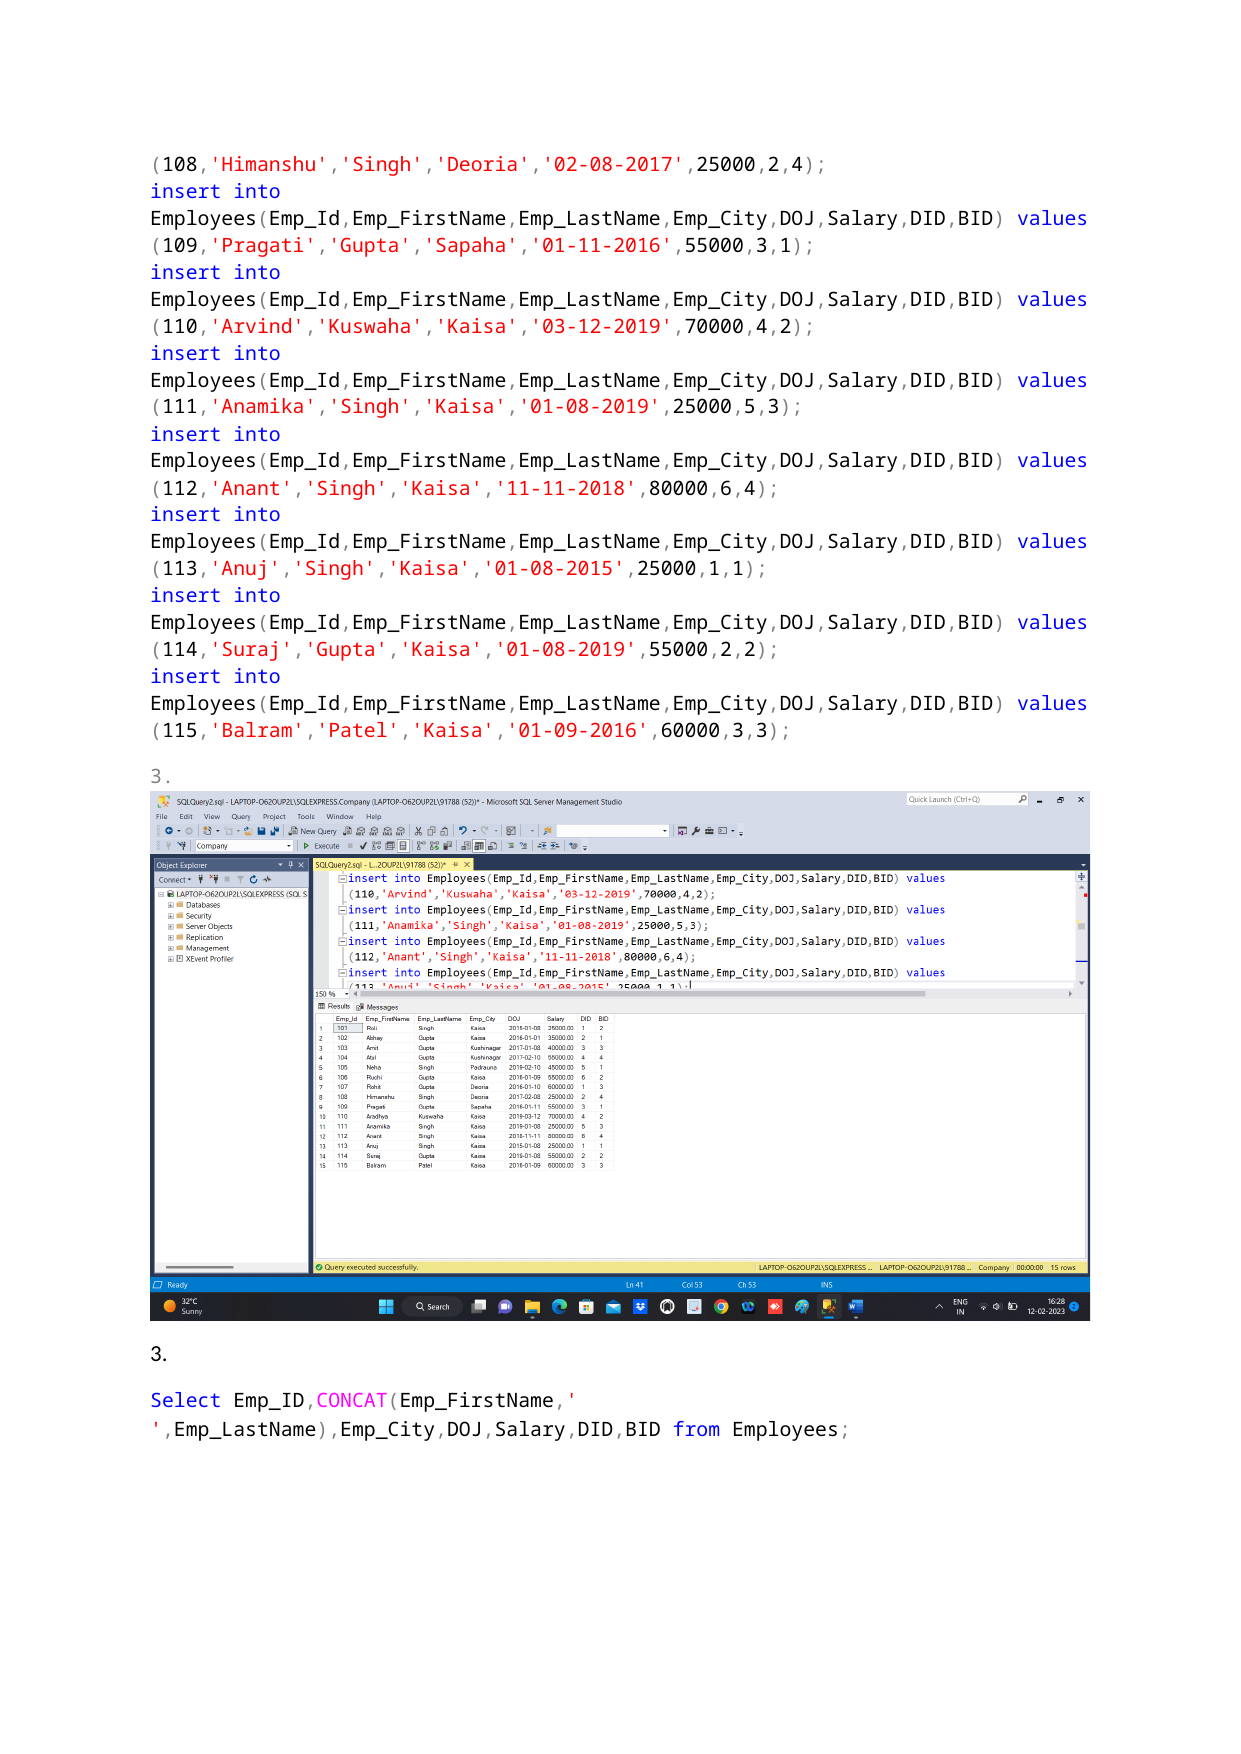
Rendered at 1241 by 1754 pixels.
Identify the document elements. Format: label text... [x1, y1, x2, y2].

text (110,'Arvind','Kuswaha','Kaisa','03-12-2019',70000,4,2); [150, 312, 1090, 339]
text (112,'Anant','Singh','Kaisa','11-11-2018',80000,6,4); [150, 474, 1090, 501]
text Select Emp_ID,CONCAT(Emp_FirstName,' ',Emp_LastName),Emp_City,DOJ,Salary,DID,BID from Employees; [150, 1386, 1090, 1442]
text 3. [150, 762, 1090, 791]
text insert into Employees(Emp_Id,Emp_FirstName,Emp_LastName,Emp_City,DOJ,Salary,DID,BID) values [150, 663, 1090, 717]
text (109,'Pragati','Gupta','Sapaha','01-11-2016',55000,3,1); [150, 231, 1090, 258]
text (108,'Himanshu','Singh','Deoria','02-08-2017',25000,2,4); [150, 150, 1090, 177]
text (115,'Balram','Patel','Kaisa','01-09-2016',60000,3,3); [150, 717, 1090, 743]
text insert into Employees(Emp_Id,Emp_FirstName,Emp_LastName,Emp_City,DOJ,Salary,DID,BID) values [150, 258, 1090, 312]
text insert into Employees(Emp_Id,Emp_FirstName,Emp_LastName,Emp_City,DOJ,Salary,DID,BID) values [150, 339, 1090, 393]
picture [150, 791, 1091, 1321]
text insert into Employees(Emp_Id,Emp_FirstName,Emp_LastName,Emp_City,DOJ,Salary,DID,BID) values [150, 582, 1090, 636]
text 3. [150, 1339, 1090, 1367]
text (114,'Suraj','Gupta','Kaisa','01-08-2019',55000,2,2); [150, 636, 1090, 663]
text insert into Employees(Emp_Id,Emp_FirstName,Emp_LastName,Emp_City,DOJ,Salary,DID,BID) values [150, 420, 1090, 474]
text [150, 177, 1090, 231]
text (113,'Anuj','Singh','Kaisa','01-08-2015',25000,1,1); [150, 555, 1090, 582]
text insert into Employees(Emp_Id,Emp_FirstName,Emp_LastName,Emp_City,DOJ,Salary,DID,BID) values [150, 501, 1090, 555]
text (111,'Anamika','Singh','Kaisa','01-08-2019',25000,5,3); [150, 393, 1090, 420]
